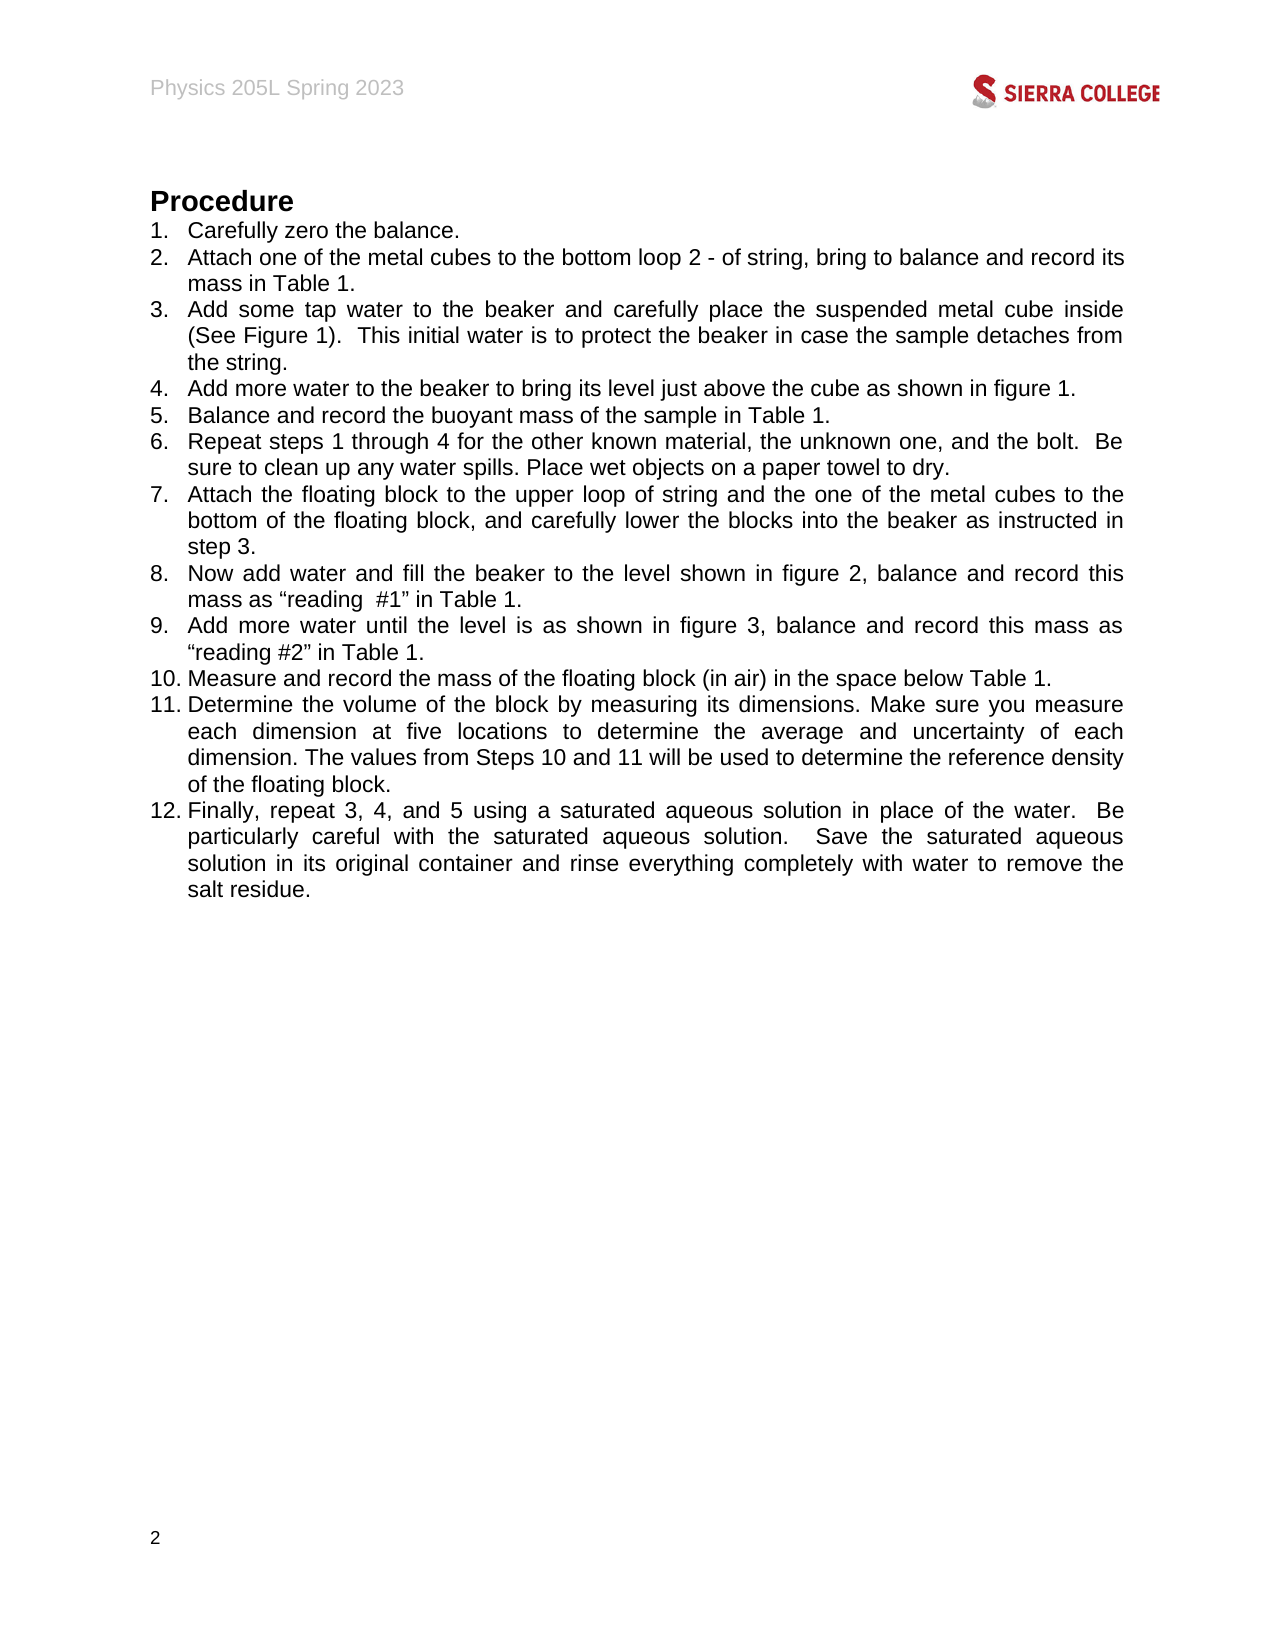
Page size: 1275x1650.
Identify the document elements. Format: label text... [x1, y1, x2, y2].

picture [971, 63, 1160, 117]
list Repeat steps 1 through 4 for the other known material, the unknown one, and the bolt. Be sure to clean up any water spills. Place wet objects on a paper towel to dry. [150, 428, 1125, 481]
list Attach one of the metal cubes to the bottom loop 2 - of string, bring to balance and record its mass in Table 1. [150, 243, 1125, 296]
subtitle Procedure [150, 183, 1125, 217]
list Now add water and fill the beaker to the level shown in figure 2, balance and record this mass as “reading #1” in Table 1. [150, 560, 1125, 612]
list Measure and record the mass of the floating block (in air) in the space below Table 1. [150, 665, 1125, 691]
list Determine the volume of the block by measuring its dimensions. Make sure you measure each dimension at five locations to determine the average and uncertainty of each dimension. The values from Steps 10 and 11 will be used to determine the reference density of the floating block. [150, 691, 1125, 797]
list Finally, repeat 3, 4, and 5 using a saturated aqueous solution in place of the water. Be particularly careful with the saturated aqueous solution. Save the saturated aqueous solution in its original container and rinse everything completely with water to remove the salt residue. [150, 797, 1125, 902]
list Attach the floating block to the upper loop of string and the one of the metal cubes to the bottom of the floating block, and carefully lower the blocks into the beaker as instructed in step 3. [150, 481, 1125, 560]
list Add more water to the beaker to bring its level just above the cube as shown in figure 1. [150, 375, 1125, 402]
list Carefully zero the balance. [150, 217, 1125, 243]
list Balance and record the buoyant mass of the sample in Table 1. [150, 402, 1125, 428]
list Add some tap water to the beaker and carefully place the suspended metal cube inside (See Figure 1). This initial water is to protect the beaker in case the sample detaches from the string. [150, 296, 1125, 375]
list Add more water until the level is as shown in figure 3, balance and record this mass as “reading #2” in Table 1. [150, 612, 1125, 665]
